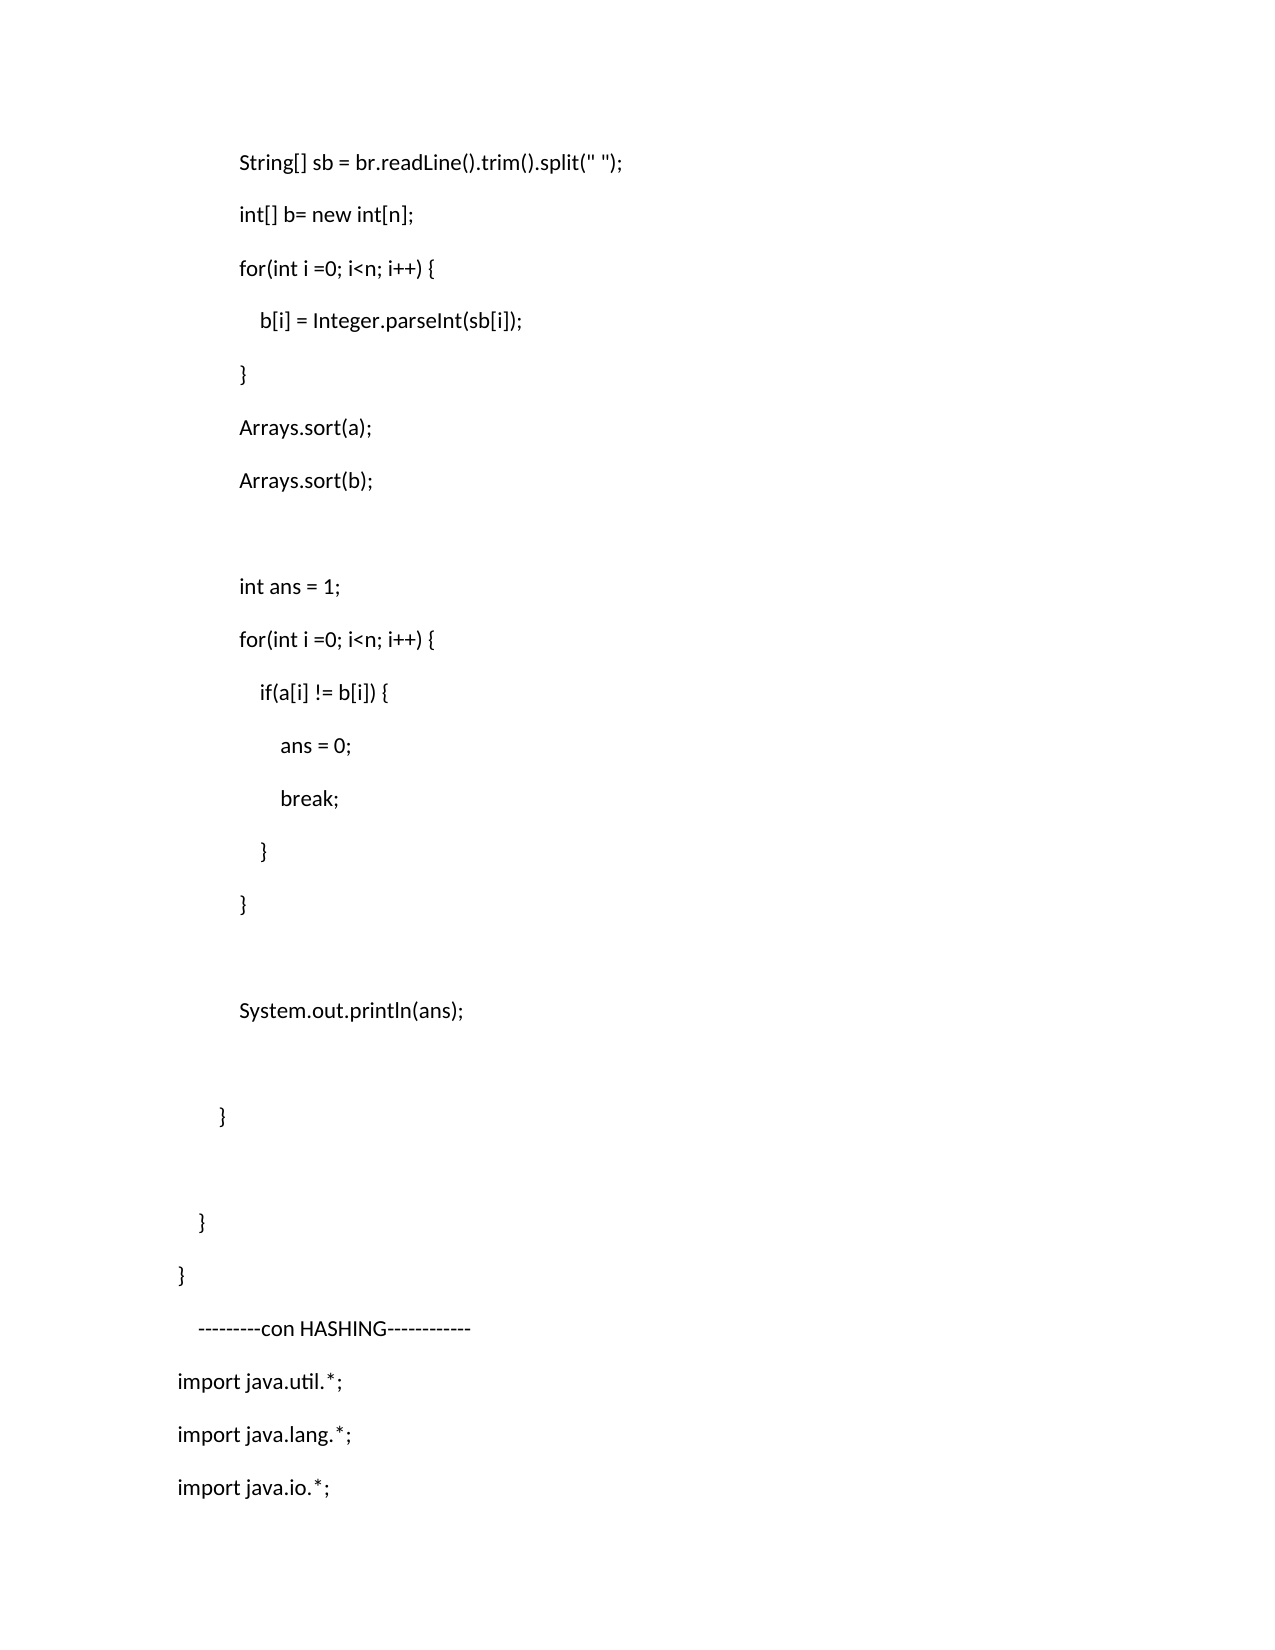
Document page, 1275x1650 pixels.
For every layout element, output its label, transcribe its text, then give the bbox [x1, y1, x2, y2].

text int[] b= new int[n]; [177, 201, 1098, 229]
text import java.lang.*; [177, 1420, 1098, 1448]
text int ans = 1; [177, 572, 1098, 600]
text b[i] = Integer.parseInt(sb[i]); [177, 307, 1098, 335]
text if(a[i] != b[i]) { [177, 678, 1098, 706]
text import java.util.*; [177, 1367, 1098, 1395]
text } [177, 1102, 1098, 1130]
text } [177, 837, 1098, 865]
text ---------con HASHING------------ [177, 1314, 1098, 1342]
text Arrays.sort(b); [177, 466, 1098, 494]
text Arrays.sort(a); [177, 413, 1098, 441]
text break; [177, 784, 1098, 812]
text ans = 0; [177, 731, 1098, 759]
text } [177, 360, 1098, 388]
text } [177, 890, 1098, 918]
text System.out.println(ans); [177, 996, 1098, 1024]
text } [177, 1208, 1098, 1236]
text import java.io.*; [177, 1473, 1098, 1501]
text for(int i =0; i<n; i++) { [177, 254, 1098, 282]
text for(int i =0; i<n; i++) { [177, 625, 1098, 653]
text } [177, 1261, 1098, 1289]
text String[] sb = br.readLine().trim().split(" "); [177, 148, 1098, 176]
